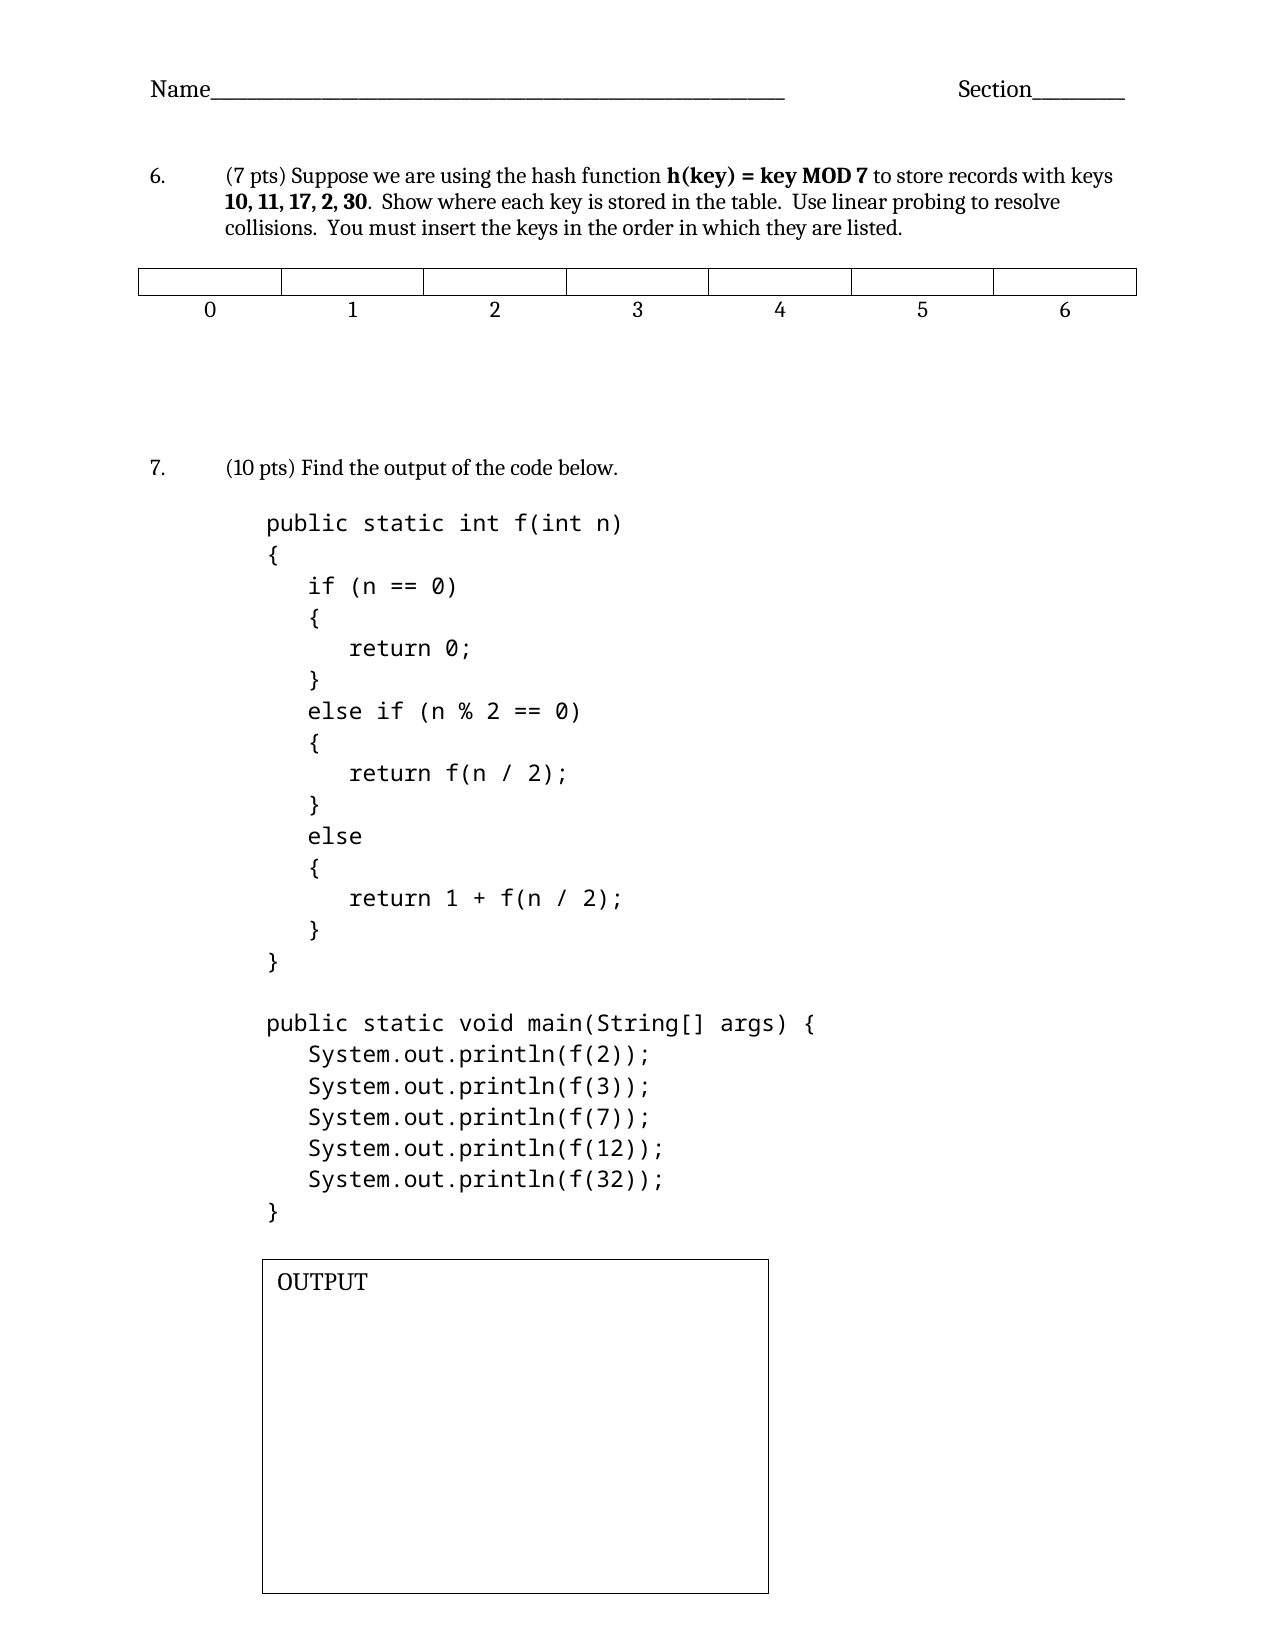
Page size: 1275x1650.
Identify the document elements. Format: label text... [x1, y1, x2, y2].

text { [225, 601, 1125, 632]
text System.out.println(f(12)); [225, 1132, 1125, 1163]
text System.out.println(f(32)); [225, 1163, 1125, 1195]
text return 0; [225, 632, 1125, 663]
text public static void main(String[] args) { [225, 1007, 1125, 1038]
text } [225, 945, 1125, 976]
table_cell 4 [709, 296, 851, 323]
table_cell 2 [424, 296, 566, 323]
table_cell 6 [994, 296, 1136, 323]
text return f(n / 2); [225, 757, 1125, 788]
text public static int f(int n) [225, 507, 1125, 538]
table_cell 3 [566, 296, 709, 323]
table_header [567, 269, 708, 295]
text 6. (7 pts) Suppose we are using the hash function h(key) = key MOD 7 to store records with keys 10, 11, 17, 2, 30. Show where each key is stored in the table. Use linear probing to resolve collisions. You must insert the keys in the order in which they are listed. [150, 162, 1125, 242]
text } [225, 913, 1125, 945]
table_cell 1 [281, 296, 424, 323]
text System.out.println(f(3)); [225, 1070, 1125, 1101]
text } [225, 663, 1125, 695]
text } [225, 1195, 1125, 1226]
table_cell 5 [851, 296, 994, 323]
text else if (n % 2 == 0) [225, 695, 1125, 726]
text if (n == 0) [225, 570, 1125, 601]
text { [225, 851, 1125, 882]
table_header [139, 269, 281, 295]
table_header [424, 269, 566, 295]
text System.out.println(f(7)); [225, 1101, 1125, 1132]
text 7. (10 pts) Find the output of the code below. [150, 454, 1125, 481]
text else [225, 820, 1125, 851]
table_header [709, 269, 851, 295]
text { [225, 726, 1125, 757]
text } [225, 788, 1125, 820]
table_header [852, 269, 993, 295]
table_header [282, 269, 423, 295]
table_header [994, 269, 1136, 295]
table_cell 0 [139, 296, 281, 323]
text System.out.println(f(2)); [225, 1038, 1125, 1070]
text return 1 + f(n / 2); [225, 882, 1125, 913]
text { [225, 538, 1125, 570]
